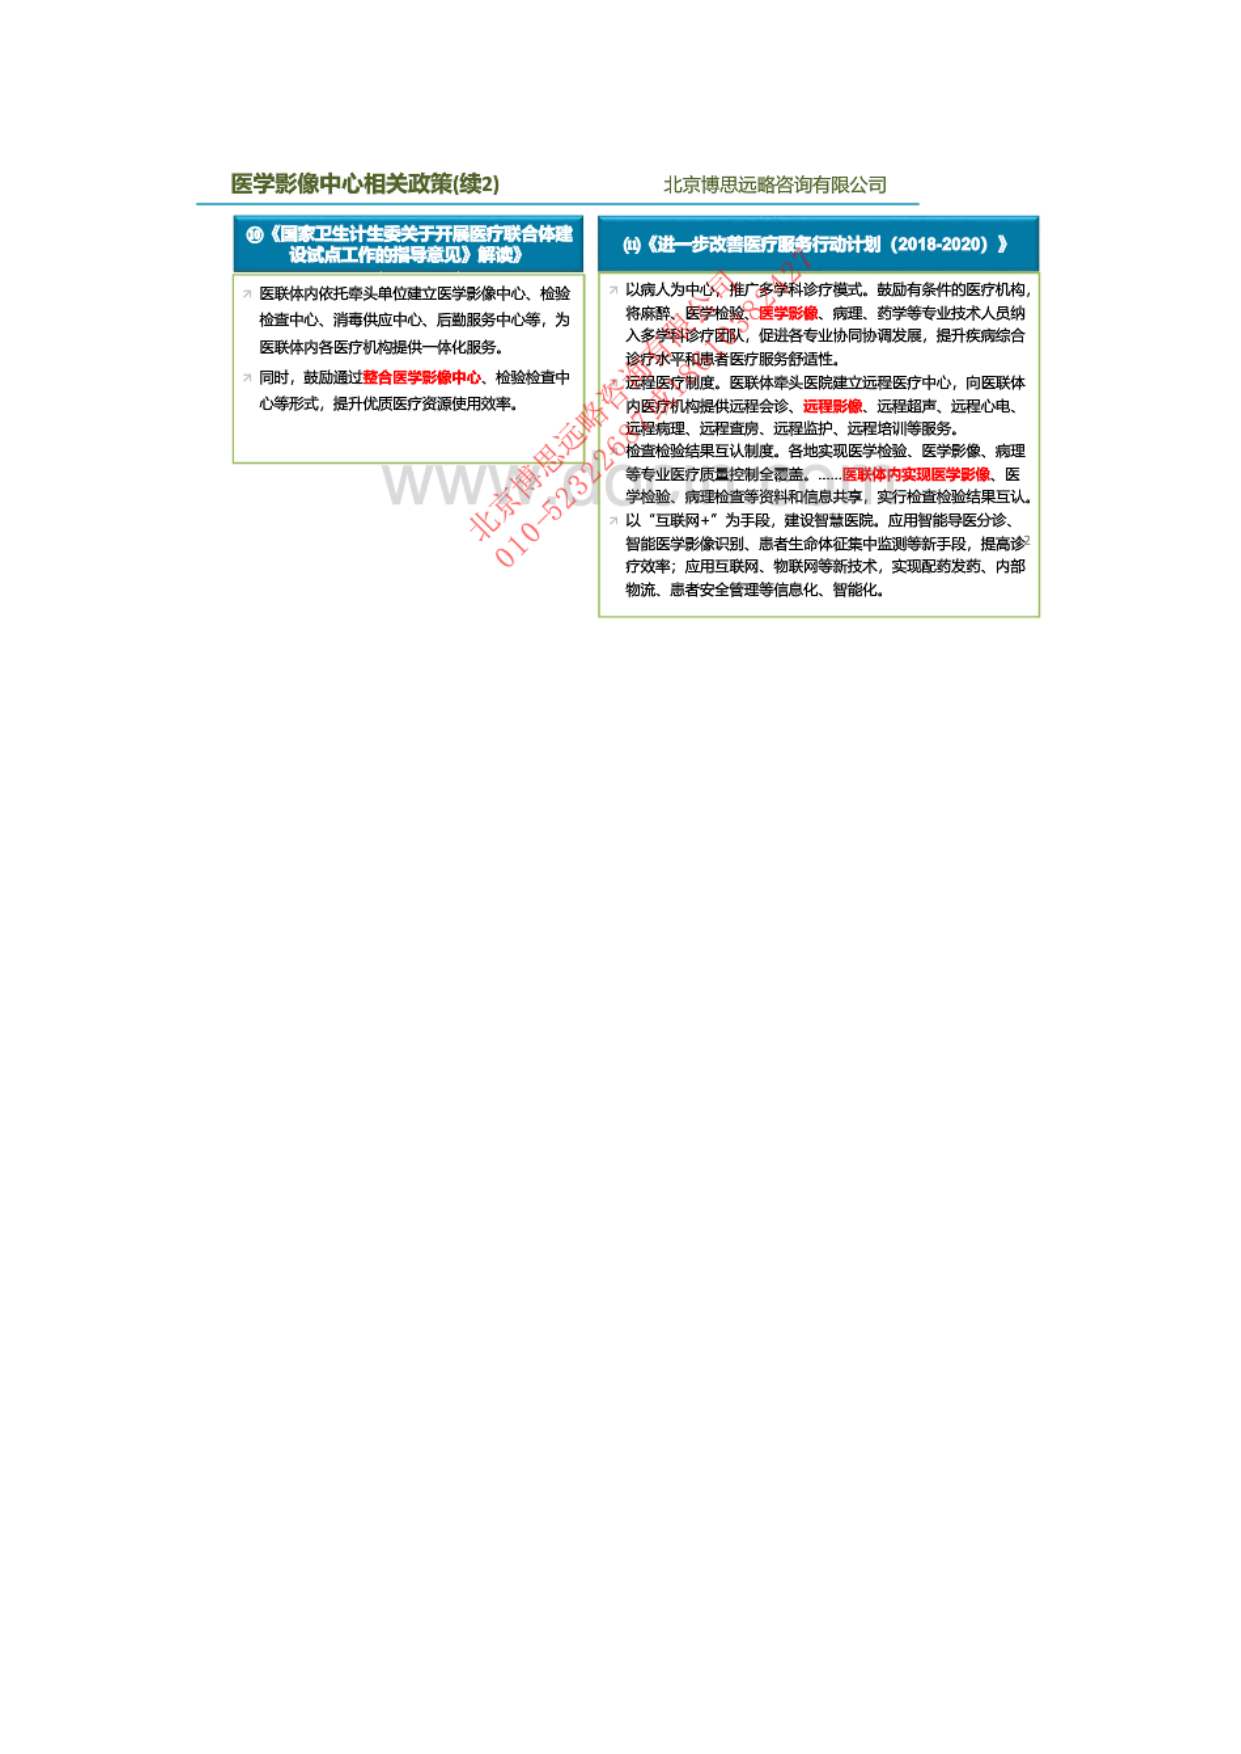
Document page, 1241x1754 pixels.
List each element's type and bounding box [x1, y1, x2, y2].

picture [187, 162, 1052, 629]
